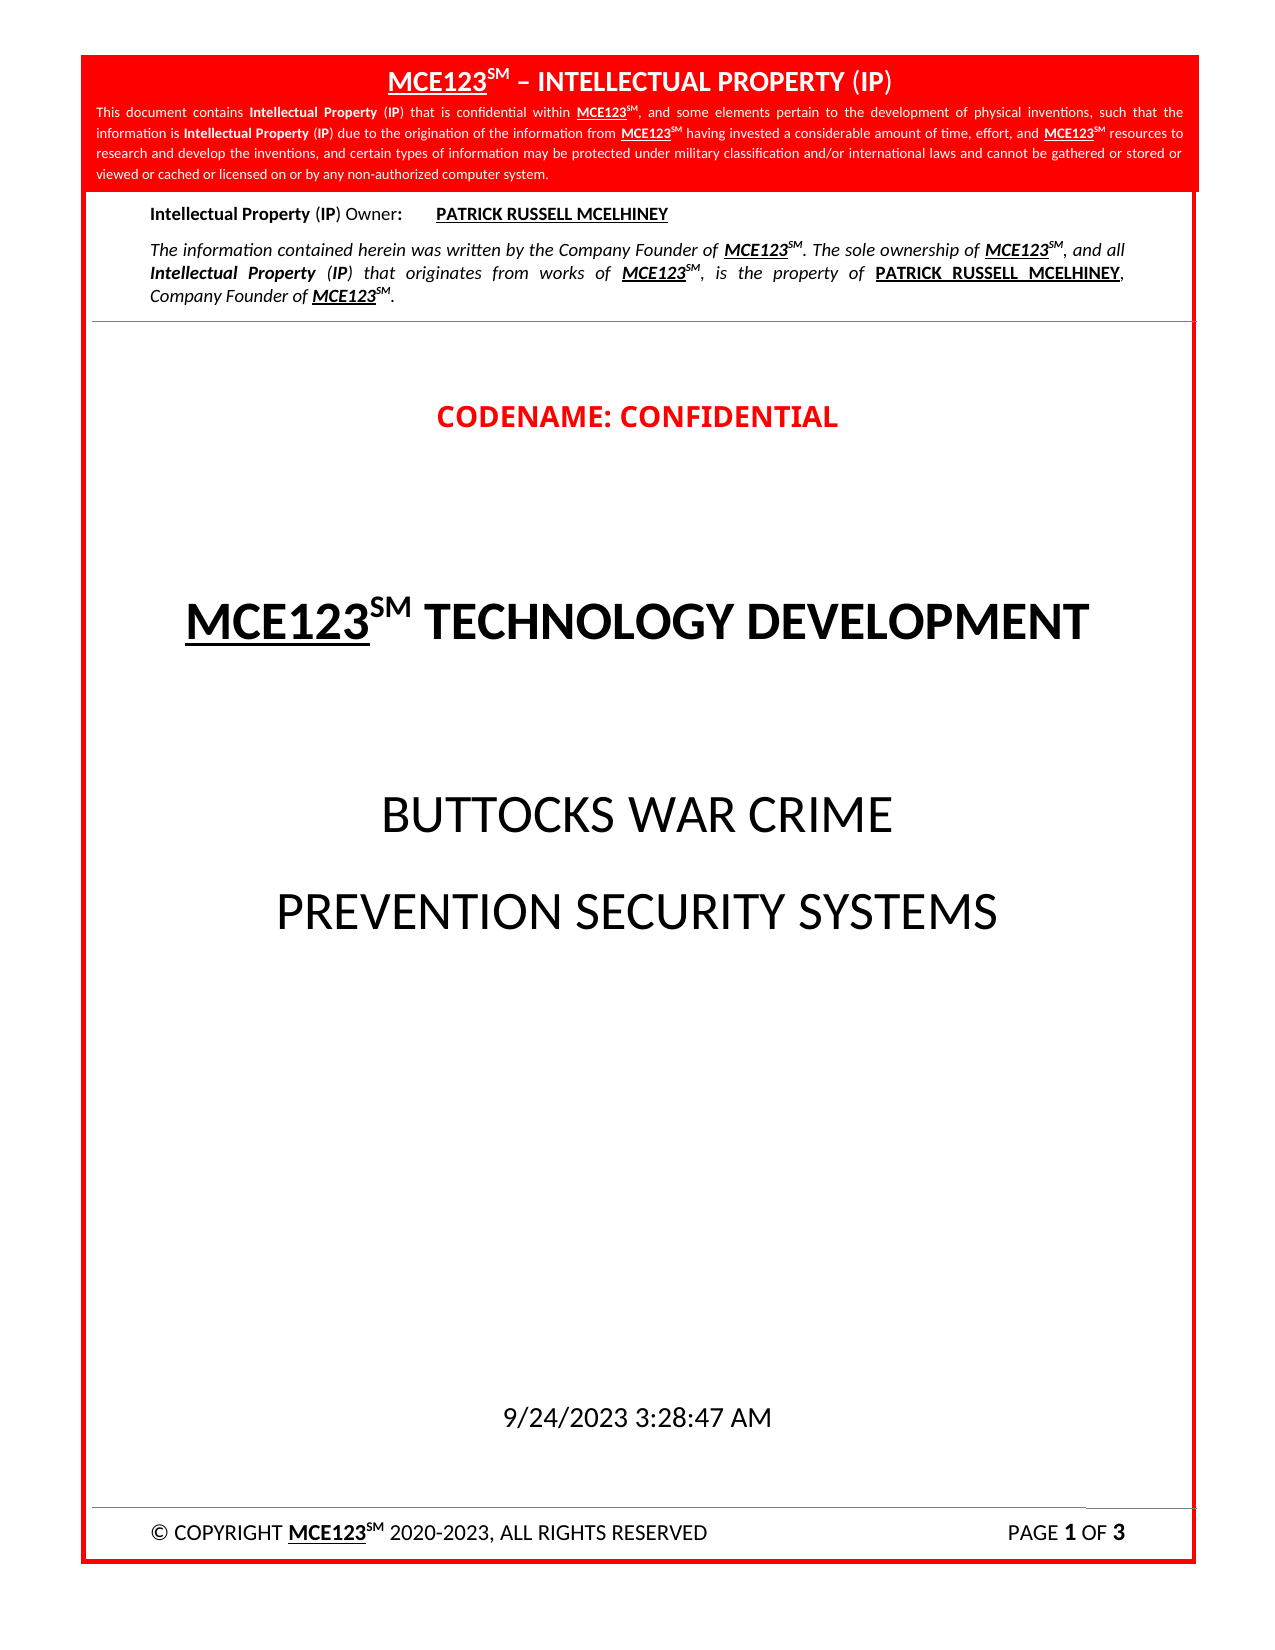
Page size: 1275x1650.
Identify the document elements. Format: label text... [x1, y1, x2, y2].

text 9/24/2023 3:28:47 AM [150, 1399, 1125, 1435]
text BUTTOCKS WAR CRIME [150, 780, 1125, 846]
text MCE123SM TECHNOLOGY DEVELOPMENT [150, 586, 1125, 653]
text CODENAME: CONFIDENTIAL [150, 396, 1125, 436]
text PREVENTION SECURITY SYSTEMS [150, 877, 1125, 943]
